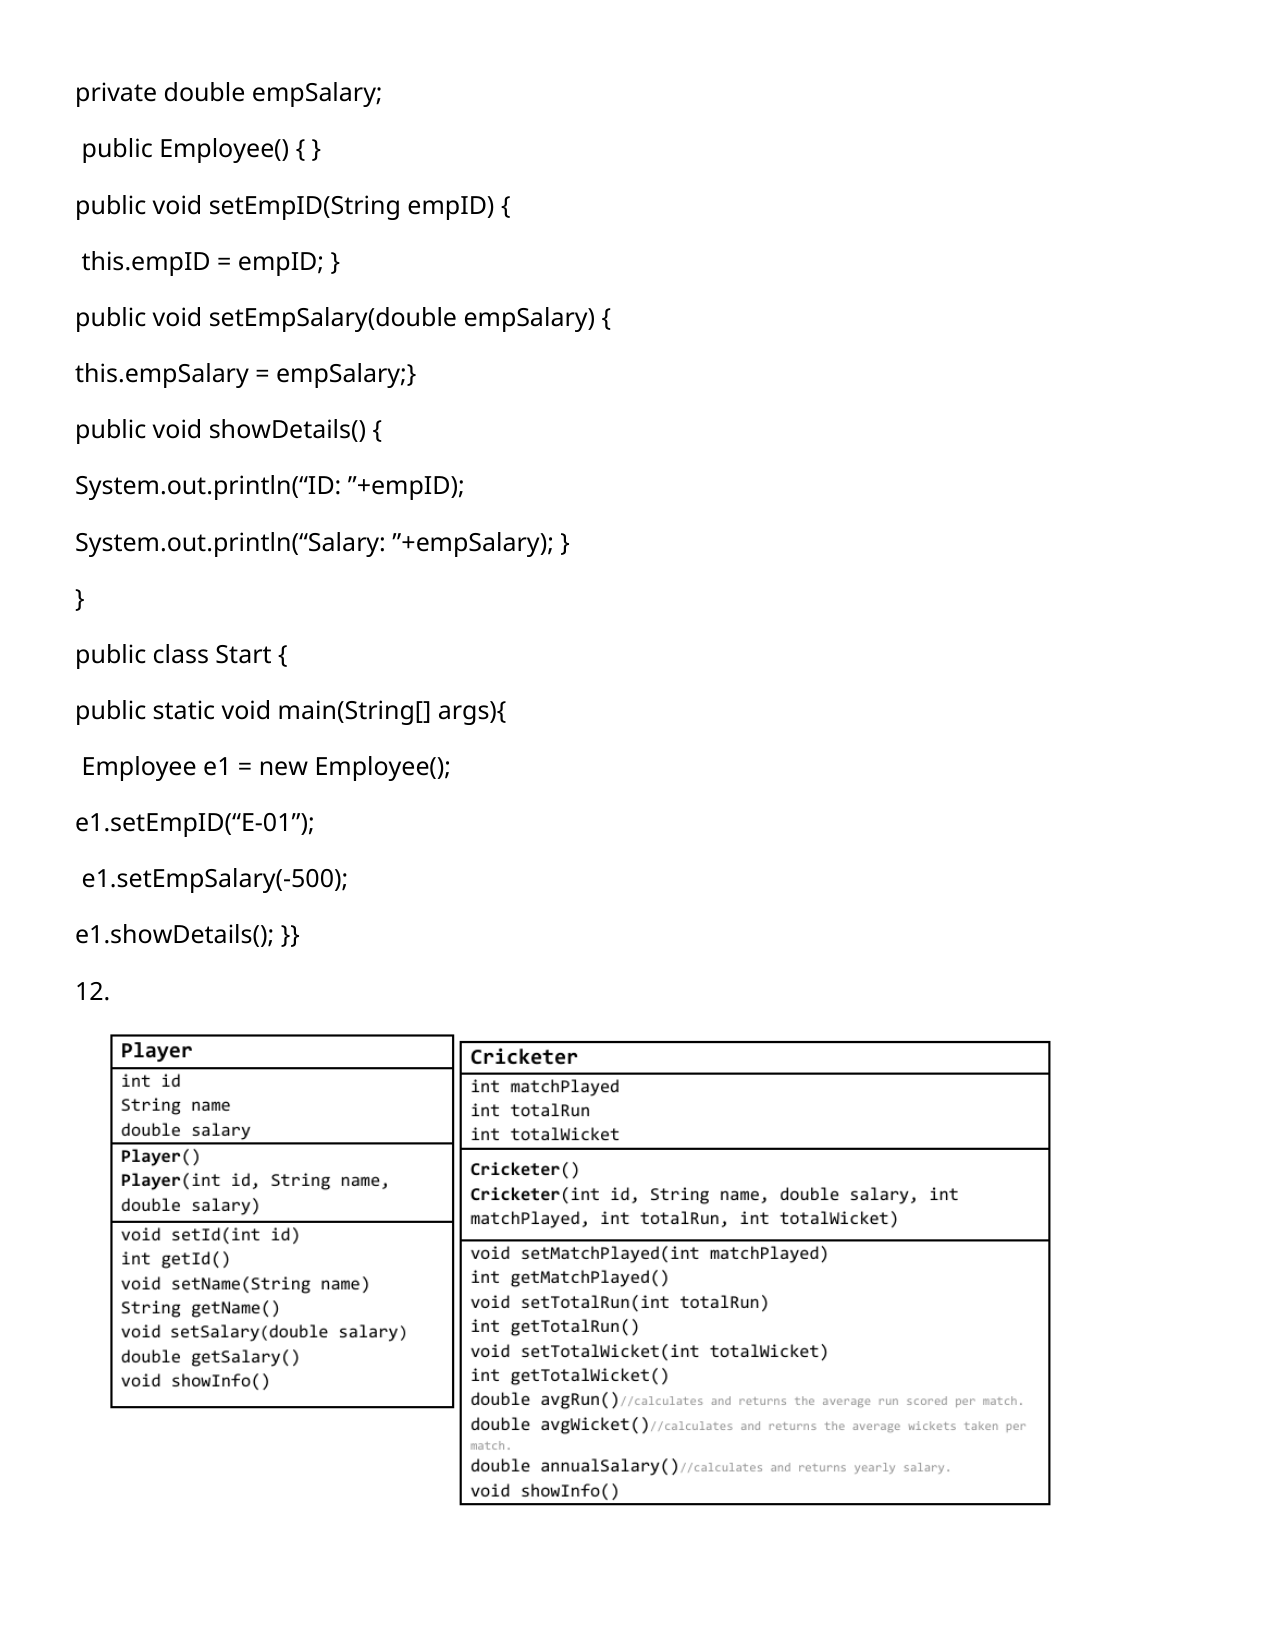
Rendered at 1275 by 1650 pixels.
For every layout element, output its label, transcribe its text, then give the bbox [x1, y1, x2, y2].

text public void setEmpID(String empID) { [75, 187, 1200, 221]
text this.empID = empID; } [75, 243, 1200, 277]
text System.out.println(“ID: ”+empID); [75, 468, 1200, 502]
text e1.showDetails(); }} [75, 917, 1200, 951]
text this.empSalary = empSalary;} [75, 356, 1200, 390]
text e1.setEmpSalary(-500); [75, 861, 1200, 895]
text e1.setEmpID(“E-01”); [75, 805, 1200, 839]
text 12. [75, 973, 1200, 1007]
text public void showDetails() { [75, 412, 1200, 446]
text Employee e1 = new Employee(); [75, 749, 1200, 783]
text public Employee() { } [75, 131, 1200, 165]
text } [75, 580, 1200, 614]
text System.out.println(“Salary: ”+empSalary); } [75, 524, 1200, 558]
text public class Start { [75, 636, 1200, 671]
text private double empSalary; [75, 75, 1200, 109]
text public static void main(String[] args){ [75, 693, 1200, 727]
text public void setEmpSalary(double empSalary) { [75, 299, 1200, 334]
